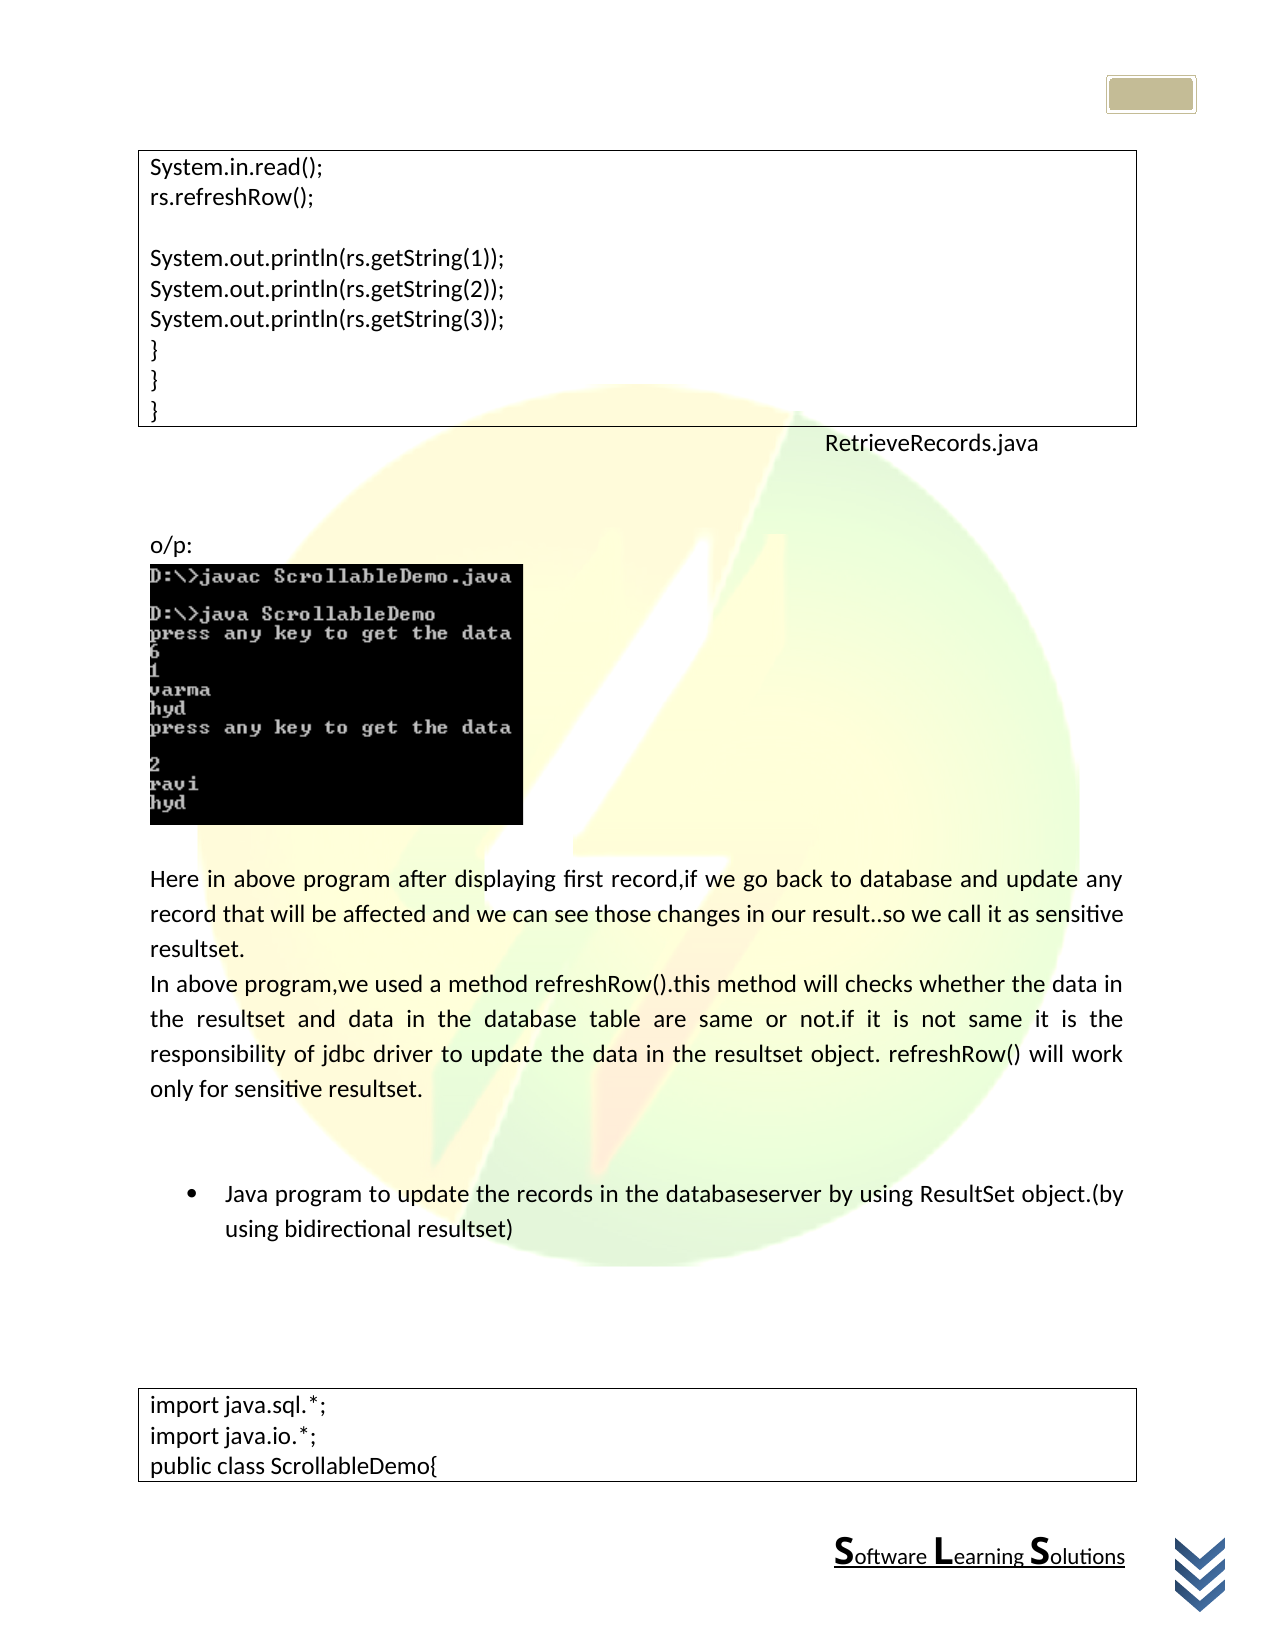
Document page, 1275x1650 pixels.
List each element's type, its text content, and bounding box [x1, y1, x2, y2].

text RetrieveRecords.java [150, 427, 1125, 457]
text In above program,we used a method refreshRow().this method will checks whether the data in the resultset and data in the database table are same or not.if it is not same it is the responsibility of jdbc driver to update the data in the resultset object. refreshRow() will work only for sensitive resultset. [150, 968, 1125, 1104]
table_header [139, 1389, 1136, 1481]
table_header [139, 151, 1136, 426]
text Here in above program after displaying first record,if we go back to database and update any record that will be affected and we can see those changes in our result..so we call it as sensitive resultset. [150, 863, 1125, 964]
picture [150, 564, 524, 825]
text o/p: [150, 529, 1125, 560]
list Java program to update the records in the databaseserver by using ResultSet object.(by using bidirectional resultset) [187, 1178, 1125, 1244]
